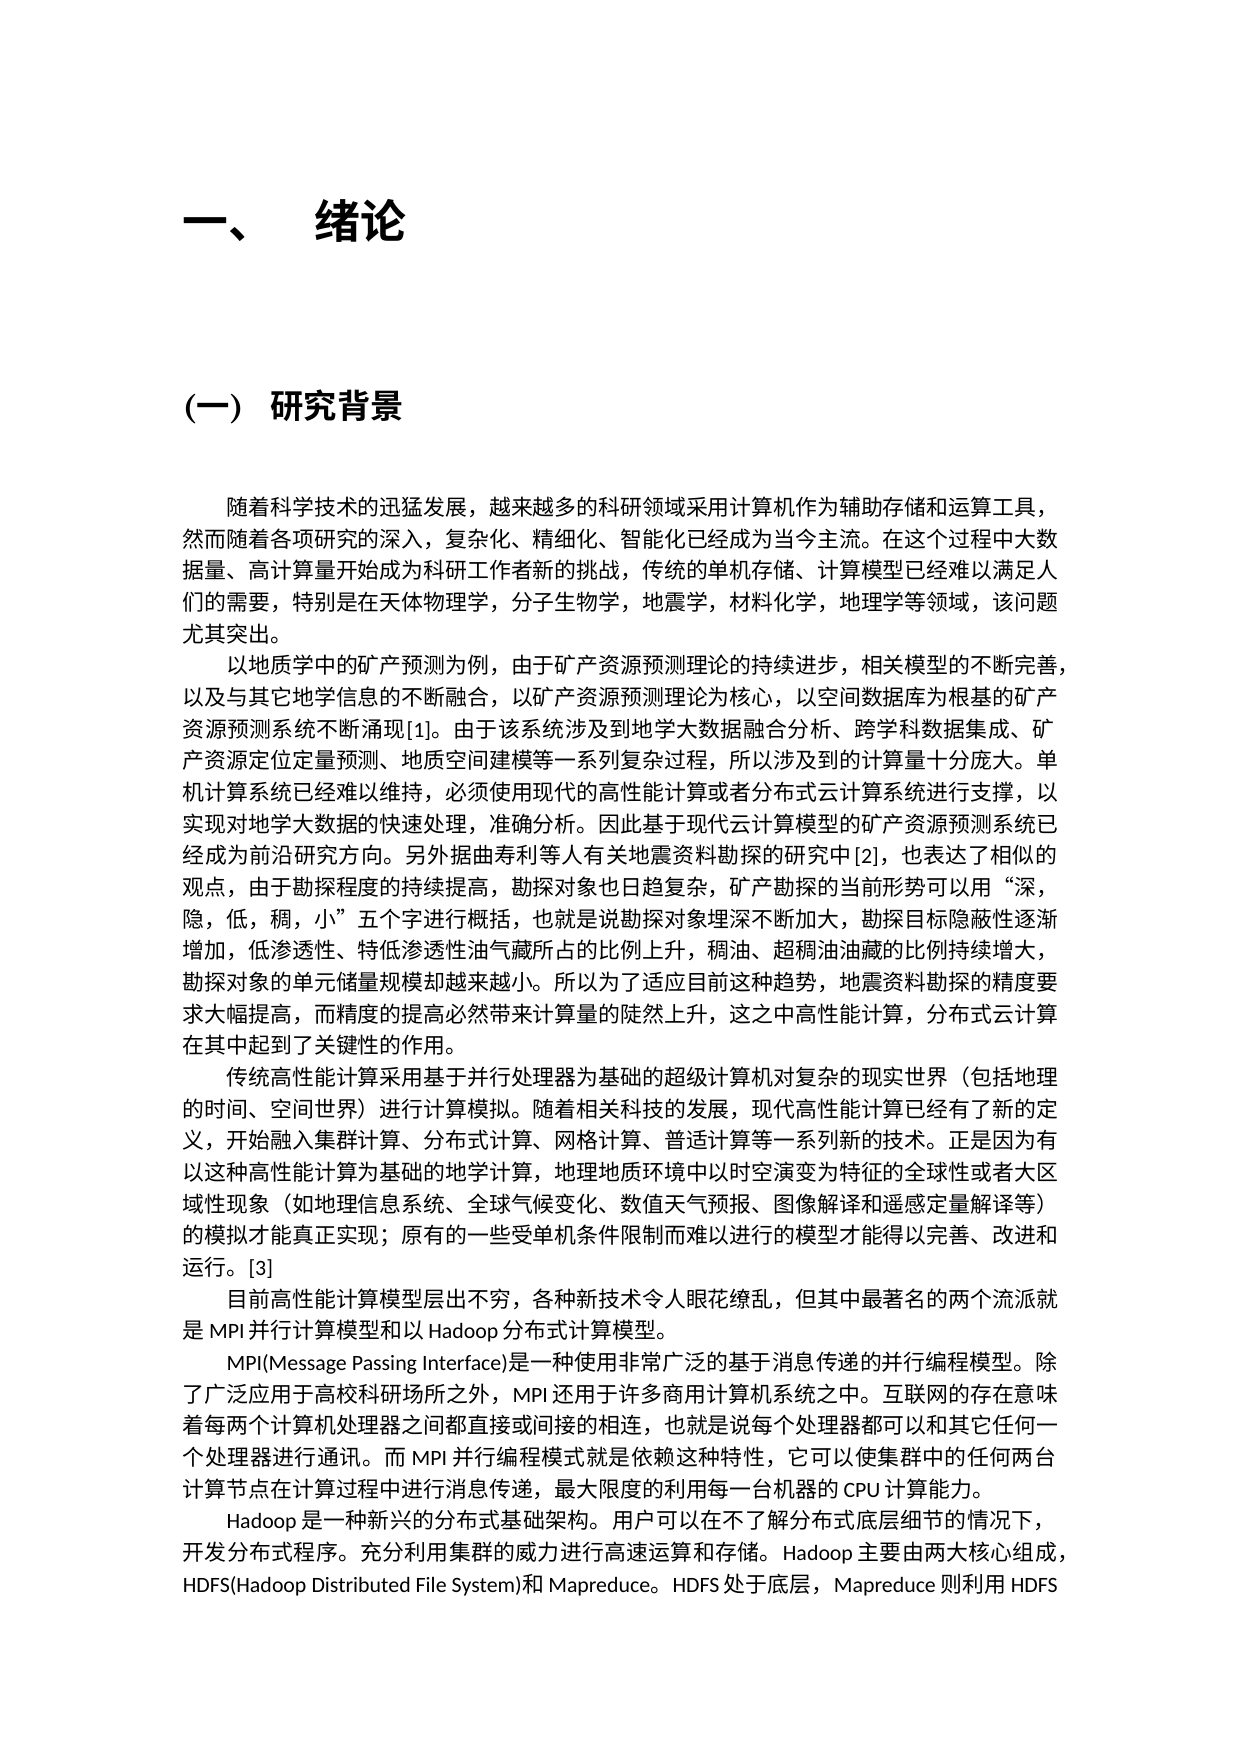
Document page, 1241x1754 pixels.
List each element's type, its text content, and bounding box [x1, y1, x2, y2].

text MPI(Message Passing Interface)是一种使用非常广泛的基于消息传递的并行编程模型。除了广泛应用于高校科研场所之外，MPI还用于许多商用计算机系统之中。互联网的存在意味着每两个计算机处理器之间都直接或间接的相连，也就是说每个处理器都可以和其它任何一个处理器进行通讯。而MPI并行编程模式就是依赖这种特性，它可以使集群中的任何两台计算节点在计算过程中进行消息传递，最大限度的利用每一台机器的CPU计算能力。 [183, 1345, 1058, 1503]
text 传统高性能计算采用基于并行处理器为基础的超级计算机对复杂的现实世界（包括地理的时间、空间世界）进行计算模拟。随着相关科技的发展，现代高性能计算已经有了新的定义，开始融入集群计算、分布式计算、网格计算、普适计算等一系列新的技术。正是因为有以这种高性能计算为基础的地学计算，地理地质环境中以时空演变为特征的全球性或者大区域性现象（如地理信息系统、全球气候变化、数值天气预报、图像解译和遥感定量解译等）的模拟才能真正实现；原有的一些受单机条件限制而难以进行的模型才能得以完善、改进和运行。[3] [183, 1060, 1058, 1282]
subtitle 绪论 [183, 185, 1058, 252]
text 随着科学技术的迅猛发展，越来越多的科研领域采用计算机作为辅助存储和运算工具，然而随着各项研究的深入，复杂化、精细化、智能化已经成为当今主流。在这个过程中大数据量、高计算量开始成为科研工作者新的挑战，传统的单机存储、计算模型已经难以满足人们的需要，特别是在天体物理学，分子生物学，地震学，材料化学，地理学等领域，该问题尤其突出。 [183, 490, 1058, 648]
subtitle 研究背景 [183, 380, 1058, 428]
text 以地质学中的矿产预测为例，由于矿产资源预测理论的持续进步，相关模型的不断完善，以及与其它地学信息的不断融合，以矿产资源预测理论为核心，以空间数据库为根基的矿产资源预测系统不断涌现[1]。由于该系统涉及到地学大数据融合分析、跨学科数据集成、矿产资源定位定量预测、地质空间建模等一系列复杂过程，所以涉及到的计算量十分庞大。单机计算系统已经难以维持，必须使用现代的高性能计算或者分布式云计算系统进行支撑，以实现对地学大数据的快速处理，准确分析。因此基于现代云计算模型的矿产资源预测系统已经成为前沿研究方向。另外据曲寿利等人有关地震资料勘探的研究中[2]，也表达了相似的观点，由于勘探程度的持续提高，勘探对象也日趋复杂，矿产勘探的当前形势可以用“深，隐，低，稠，小”五个字进行概括，也就是说勘探对象埋深不断加大，勘探目标隐蔽性逐渐增加，低渗透性、特低渗透性油气藏所占的比例上升，稠油、超稠油油藏的比例持续增大，勘探对象的单元储量规模却越来越小。所以为了适应目前这种趋势，地震资料勘探的精度要求大幅提高，而精度的提高必然带来计算量的陡然上升，这之中高性能计算，分布式云计算在其中起到了关键性的作用。 [183, 648, 1058, 1060]
text 目前高性能计算模型层出不穷，各种新技术令人眼花缭乱，但其中最著名的两个流派就是MPI并行计算模型和以Hadoop分布式计算模型。 [183, 1282, 1058, 1345]
